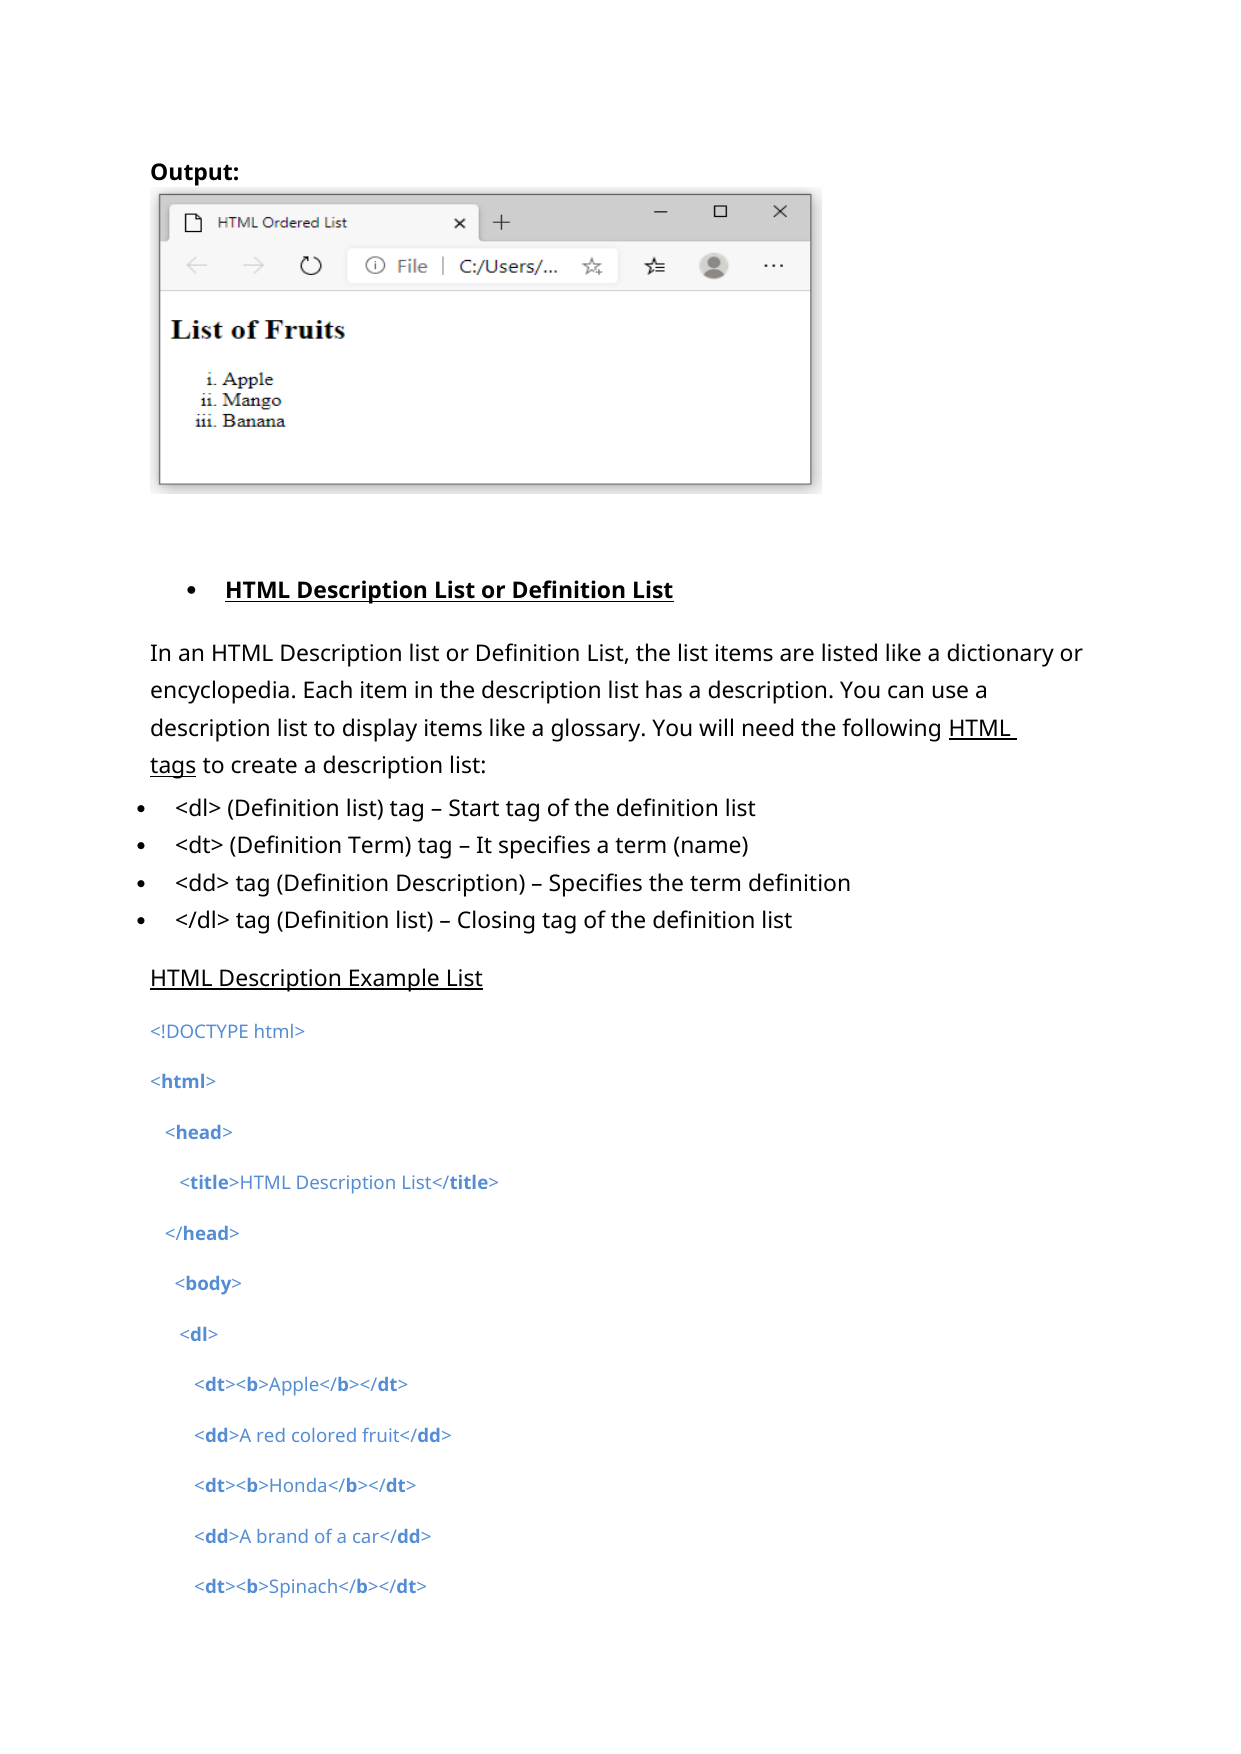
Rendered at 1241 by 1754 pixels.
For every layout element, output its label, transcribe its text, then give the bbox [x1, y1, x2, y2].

text In an HTML Description list or Definition List, the list items are listed like a dictionary or encyclopedia. Each item in the description list has a description. You can use a description list to display items like a glossary. You will need the following HTML tags to create a description list: [150, 630, 1090, 780]
text </head> [150, 1220, 1090, 1246]
text <dl> [150, 1321, 1090, 1347]
text <dt><b>Apple</b></dt> [150, 1372, 1090, 1397]
text <dt><b>Honda</b></dt> [150, 1473, 1090, 1498]
subtitle HTML Description Example List [150, 961, 1090, 993]
subtitle HTML Description List or Definition List [187, 573, 1090, 605]
text <title>HTML Description List</title> [150, 1169, 1090, 1195]
text <dd>A red colored fruit</dd> [150, 1422, 1090, 1448]
text <dd>A brand of a car</dd> [150, 1523, 1090, 1549]
list <dd> tag (Definition Description) – Specifies the term definition [137, 861, 1090, 898]
picture [150, 187, 822, 494]
text <body> [150, 1271, 1090, 1296]
text <html> [150, 1068, 1090, 1094]
text <!DOCTYPE html> [150, 1018, 1090, 1043]
text <head> [150, 1119, 1090, 1144]
text Output: [150, 150, 1090, 187]
list <dt> (Definition Term) tag – It specifies a term (name) [137, 823, 1090, 861]
text <dt><b>Spinach</b></dt> [150, 1574, 1090, 1599]
list <dl> (Definition list) tag – Start tag of the definition list [137, 786, 1090, 823]
list </dl> tag (Definition list) – Closing tag of the definition list [137, 898, 1090, 936]
